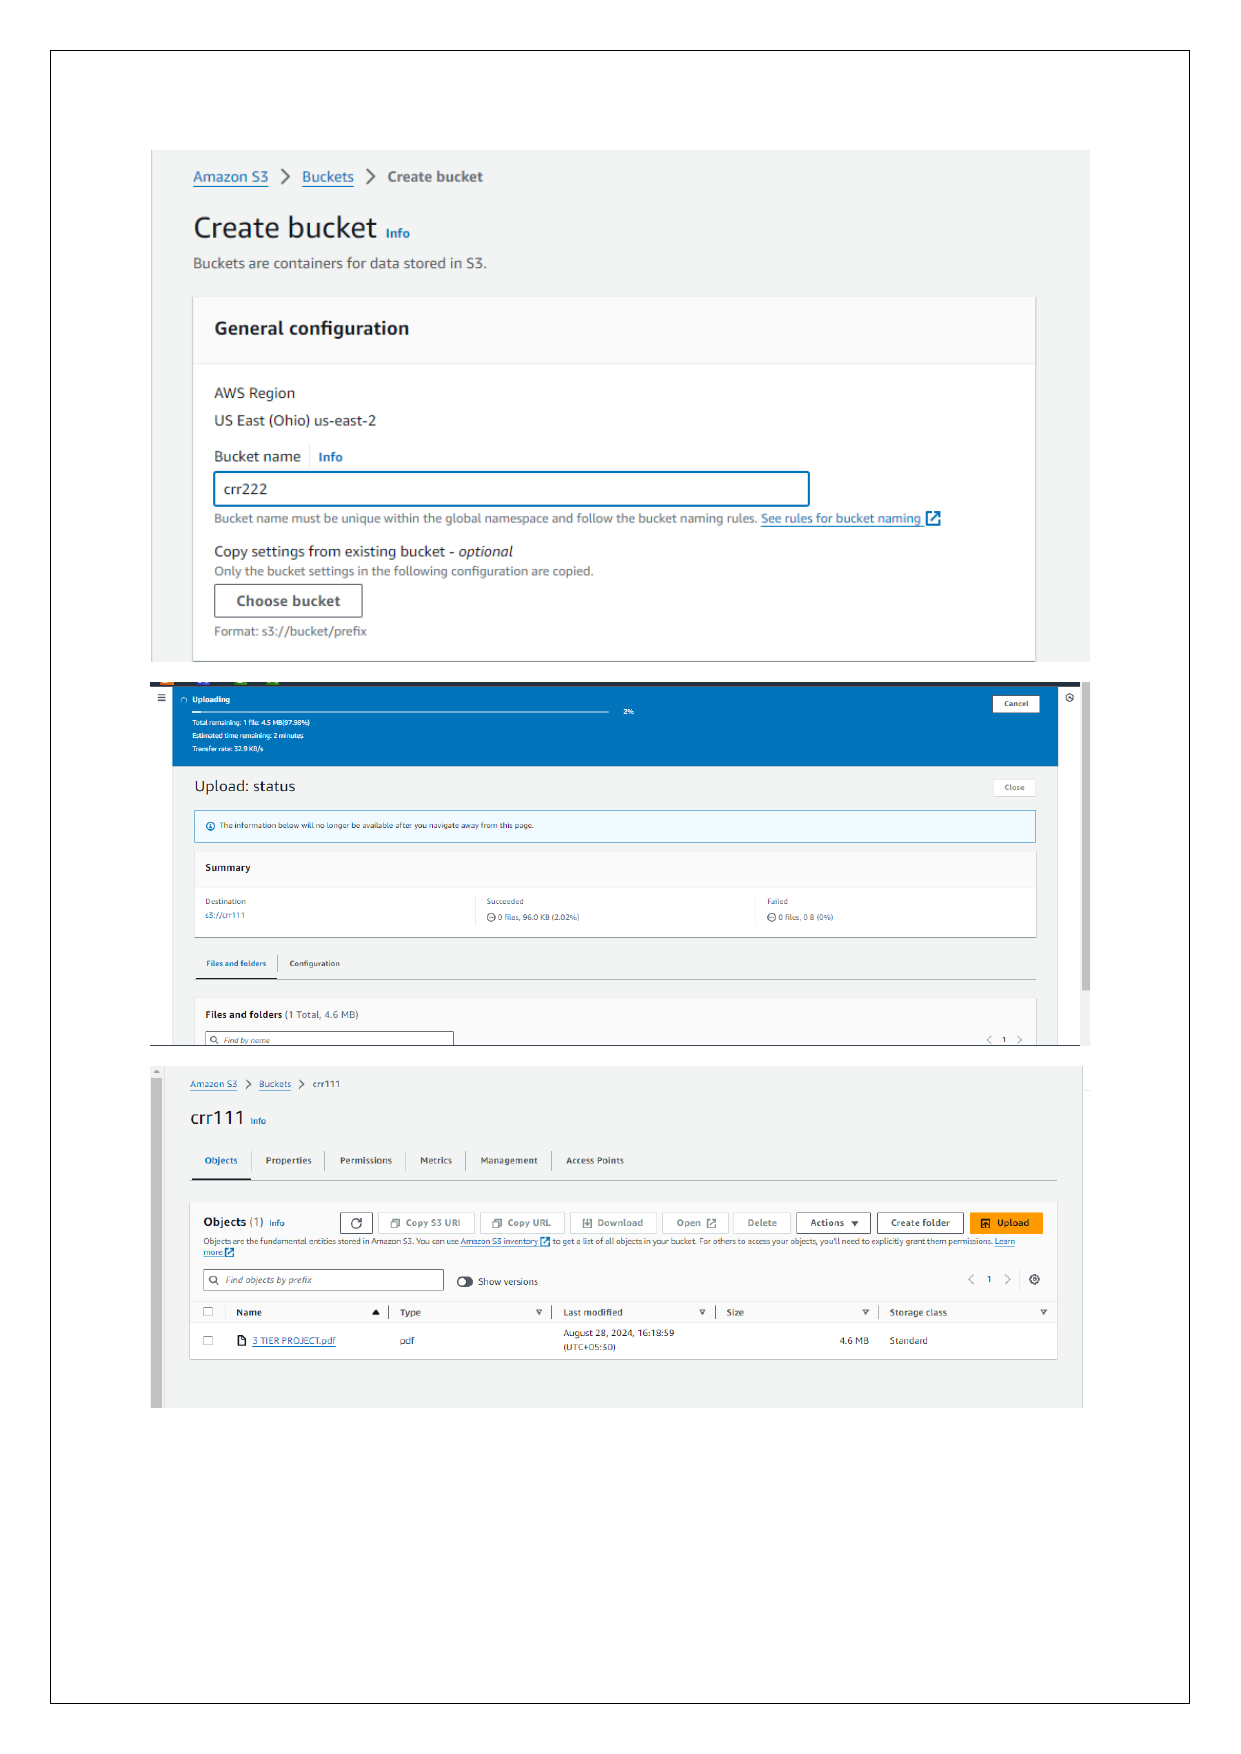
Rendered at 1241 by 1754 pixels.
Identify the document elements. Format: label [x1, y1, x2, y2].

picture [150, 1066, 1091, 1408]
picture [150, 150, 1091, 662]
picture [150, 682, 1091, 1046]
